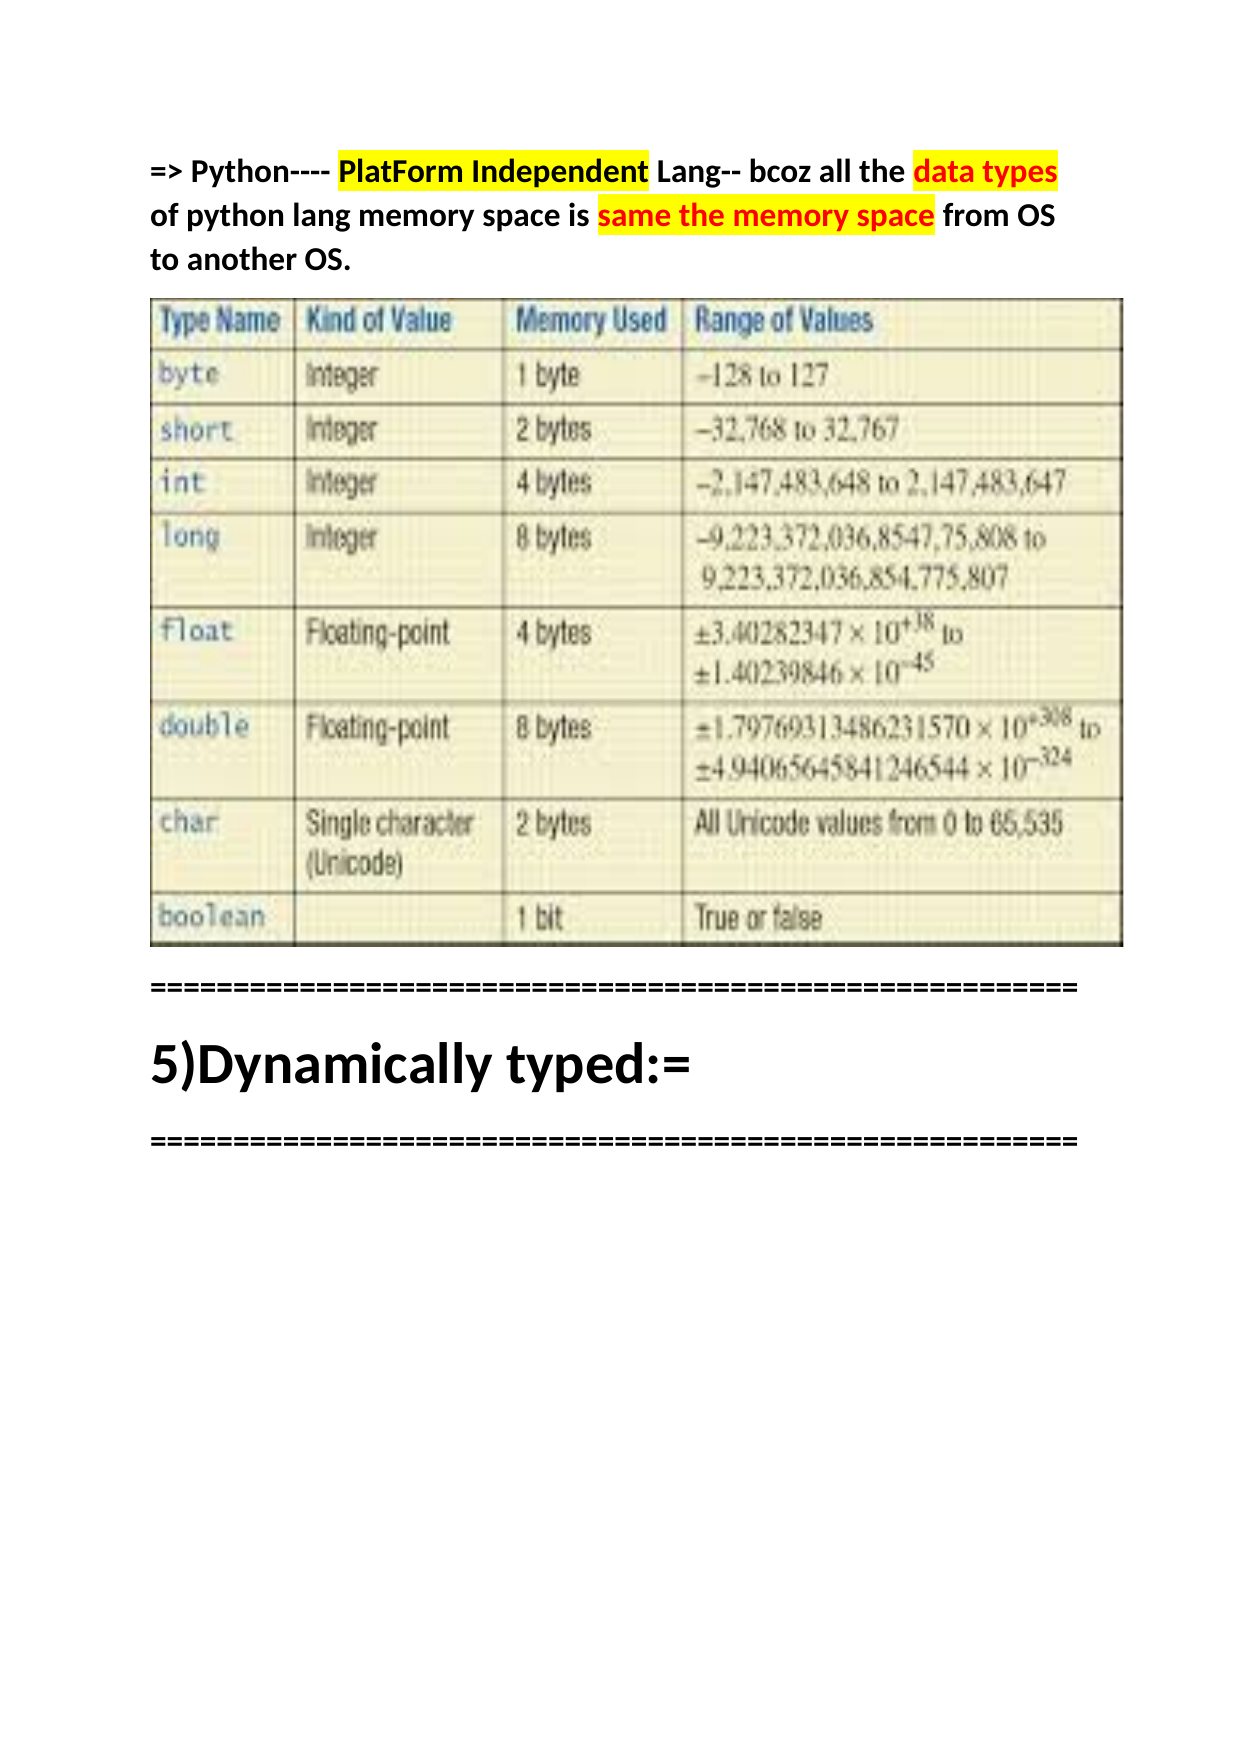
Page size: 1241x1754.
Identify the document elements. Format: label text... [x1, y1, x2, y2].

picture [150, 298, 1124, 947]
text => Python---- PlatForm Independent Lang-- bcoz all the data types of python lang memory space is same the memory space from OS to another OS. [150, 150, 1090, 279]
text ======================================================== [150, 966, 1090, 1007]
text ======================================================== [150, 1120, 1090, 1161]
text 5)Dynamically typed:= [150, 1026, 1090, 1098]
